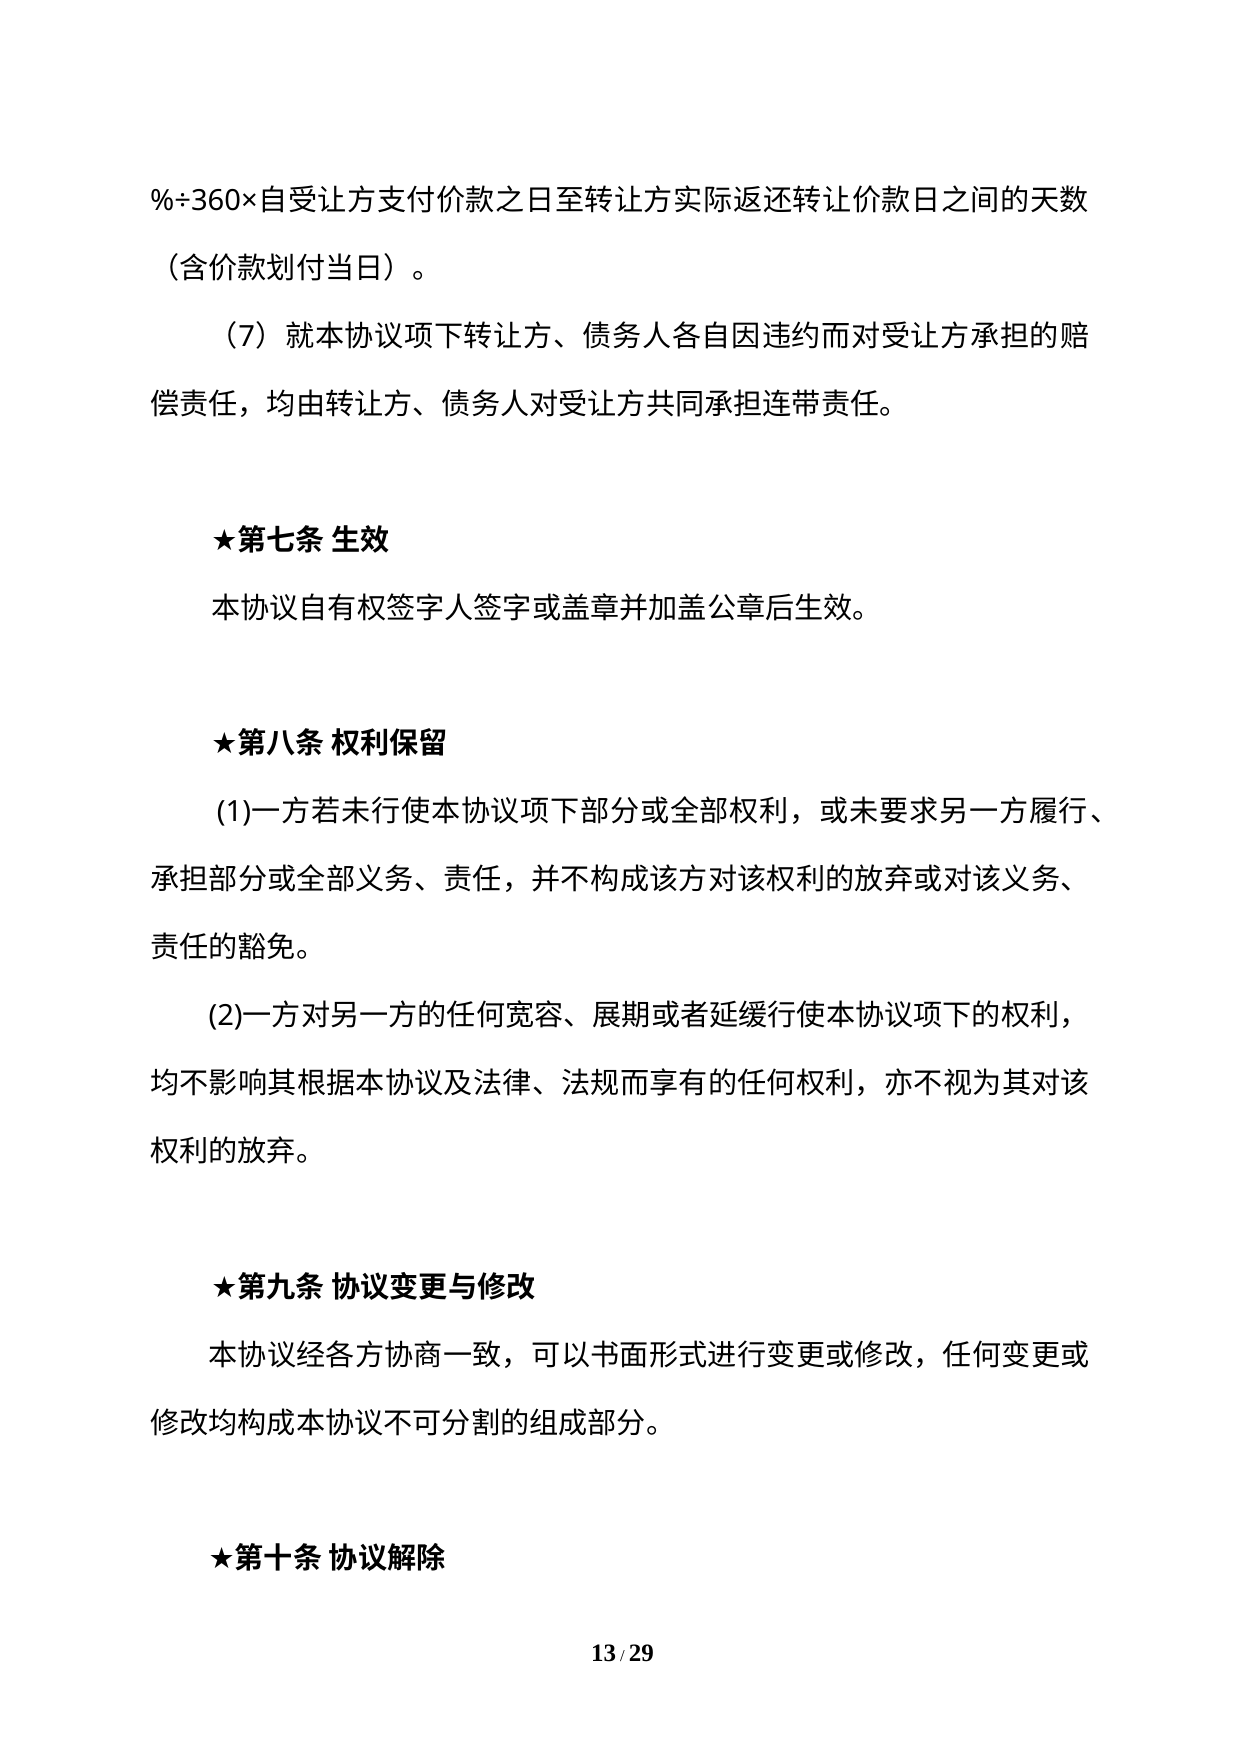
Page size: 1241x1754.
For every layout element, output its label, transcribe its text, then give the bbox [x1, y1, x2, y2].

text (1)一方若未行使本协议项下部分或全部权利，或未要求另一方履行、承担部分或全部义务、责任，并不构成该方对该权利的放弃或对该义务、责任的豁免。 [150, 775, 1090, 979]
text （7）就本协议项下转让方、债务人各自因违约而对受让方承担的赔偿责任，均由转让方、债务人对受让方共同承担连带责任。 [150, 300, 1090, 436]
text (2)一方对另一方的任何宽容、展期或者延缓行使本协议项下的权利，均不影响其根据本协议及法律、法规而享有的任何权利，亦不视为其对该权利的放弃。 [150, 979, 1090, 1183]
text ★第七条 生效 [150, 503, 1090, 571]
text ★第八条 权利保留 [150, 707, 1090, 775]
text ★第十条 协议解除 [150, 1522, 1090, 1590]
text ★第九条 协议变更与修改 [150, 1251, 1090, 1318]
text 本协议自有权签字人签字或盖章并加盖公章后生效。 [150, 571, 1090, 639]
text 本协议经各方协商一致，可以书面形式进行变更或修改，任何变更或修改均构成本协议不可分割的组成部分。 [150, 1318, 1090, 1454]
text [150, 164, 1090, 300]
